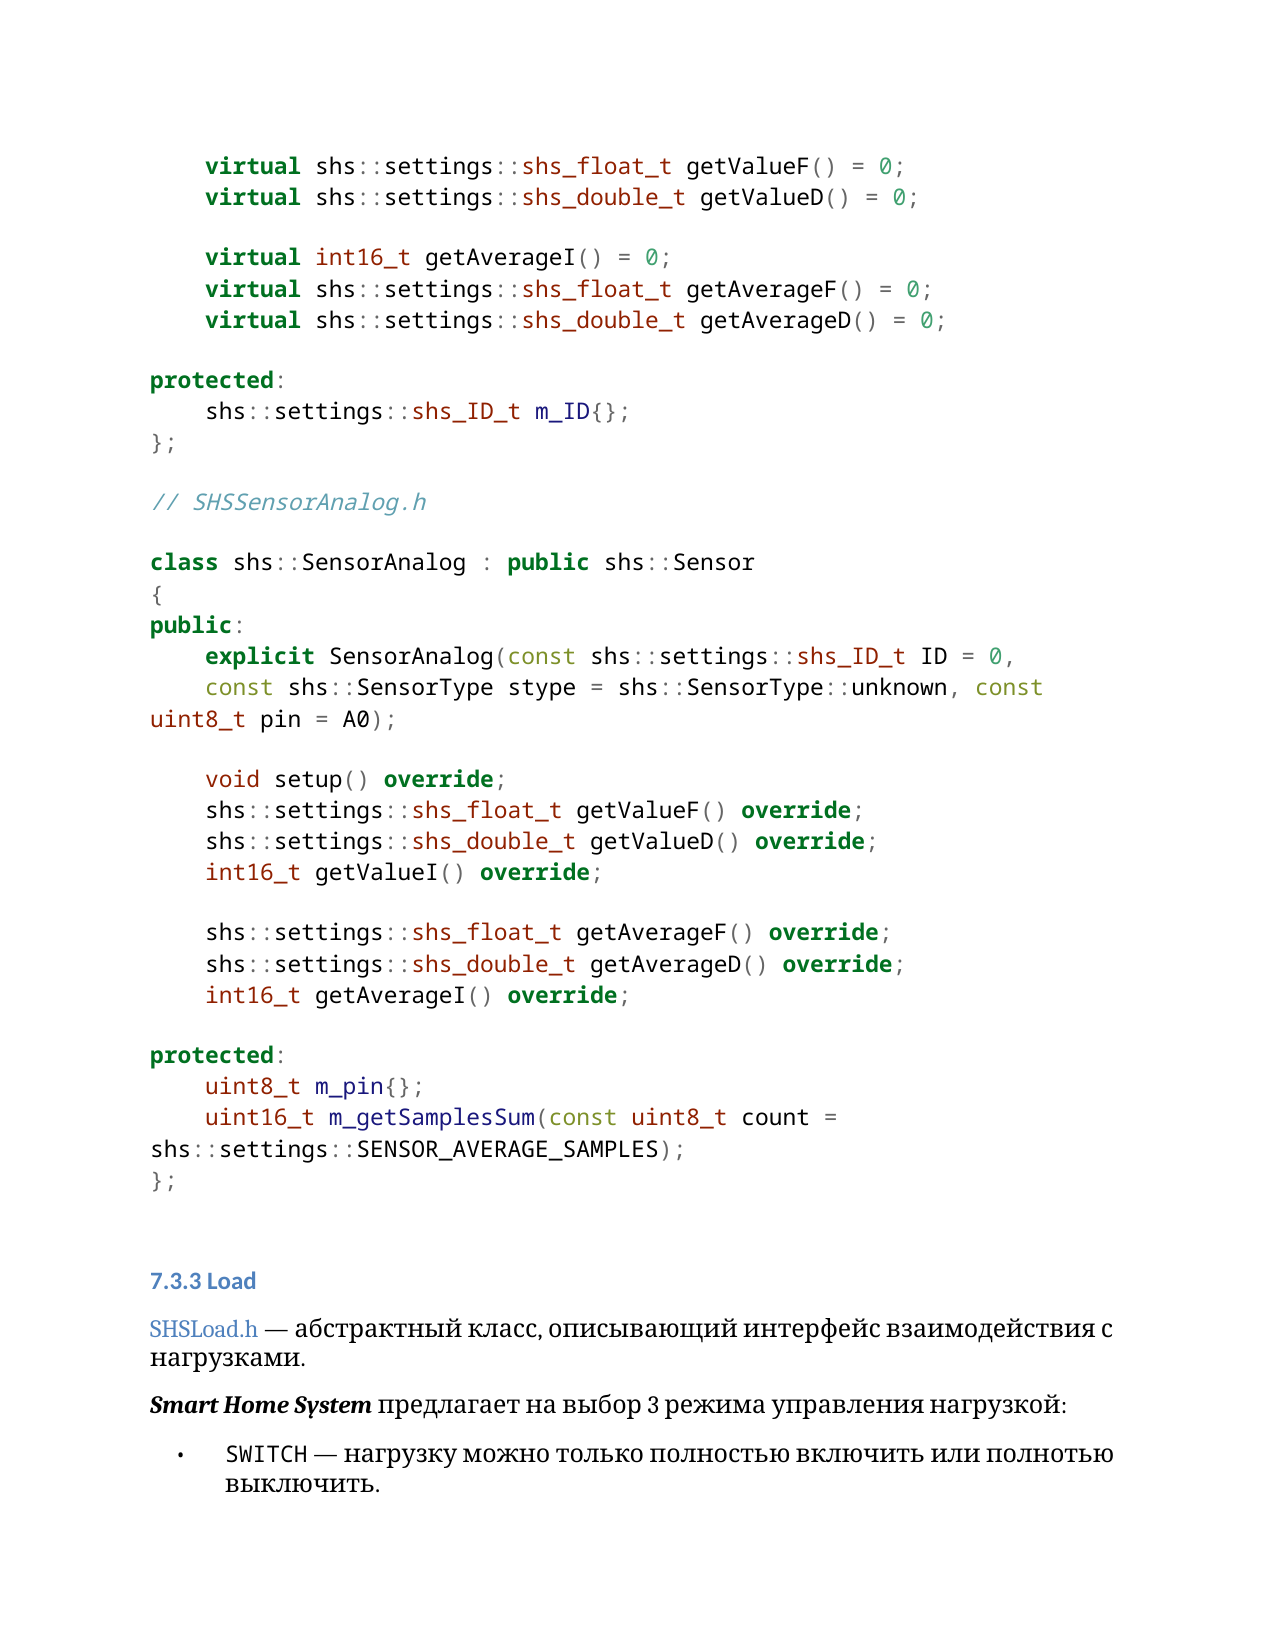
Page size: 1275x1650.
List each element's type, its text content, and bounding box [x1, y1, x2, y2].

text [150, 150, 1125, 1195]
text Smart Home System предлагает на выбор 3 режима управления нагрузкой: [150, 1391, 1125, 1420]
text SHSLoad.h — абстрактный класс, описывающий интерфейс взаимодействия с нагрузками. [150, 1315, 1125, 1372]
list SWITCH — нагрузку можно только полностью включить или полнотью выключить. [175, 1438, 1125, 1498]
subtitle 7.3.3 Load [150, 1265, 1125, 1296]
